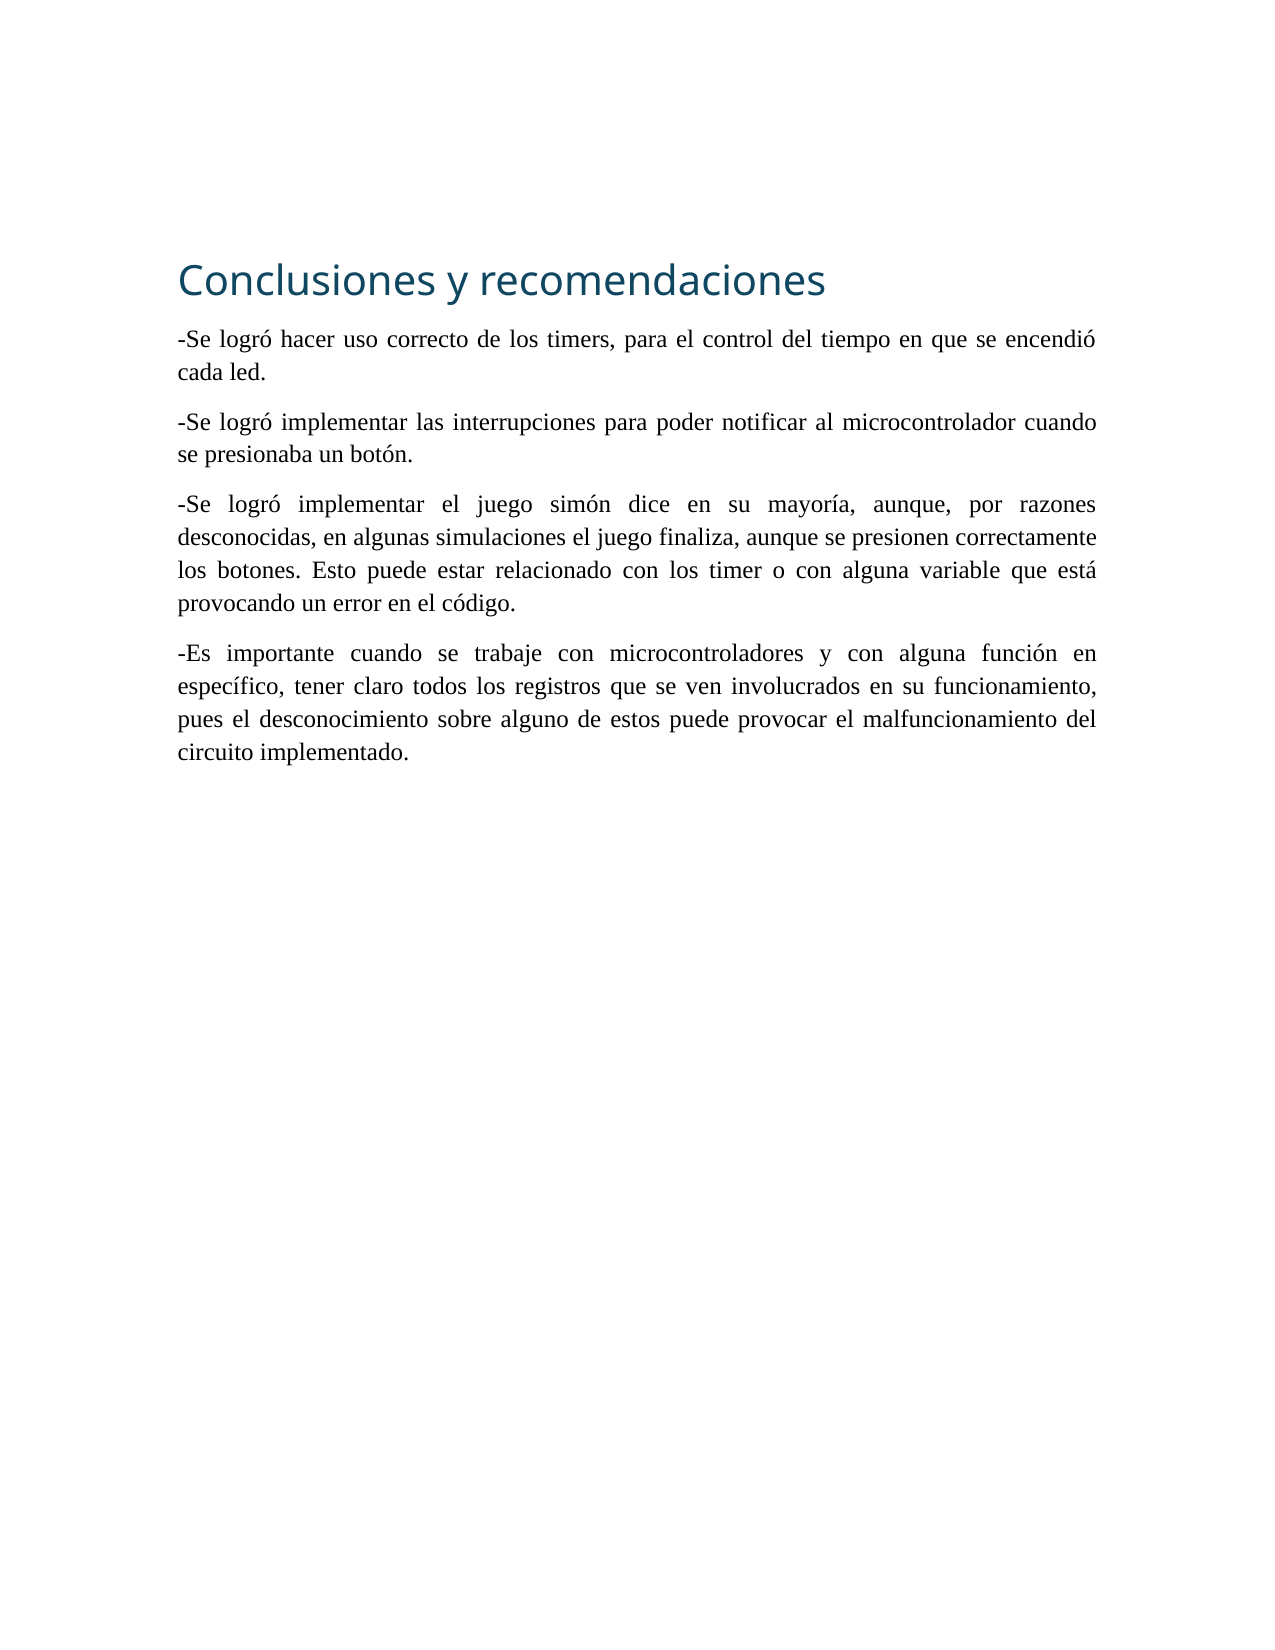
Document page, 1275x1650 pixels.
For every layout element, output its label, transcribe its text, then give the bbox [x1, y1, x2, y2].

subtitle Conclusiones y recomendaciones [177, 250, 1098, 307]
text -Se logró hacer uso correcto de los timers, para el control del tiempo en que se encendió cada led. [177, 324, 1098, 386]
text -Se logró implementar las interrupciones para poder notificar al microcontrolador cuando se presionaba un botón. [177, 407, 1098, 468]
text -Es importante cuando se trabaje con microcontroladores y con alguna función en específico, tener claro todos los registros que se ven involucrados en su funcionamiento, pues el desconocimiento sobre alguno de estos puede provocar el malfuncionamiento del circuito implementado. [177, 638, 1098, 766]
text -Se logró implementar el juego simón dice en su mayoría, aunque, por razones desconocidas, en algunas simulaciones el juego finaliza, aunque se presionen correctamente los botones. Esto puede estar relacionado con los timer o con alguna variable que está provocando un error en el código. [177, 489, 1098, 617]
